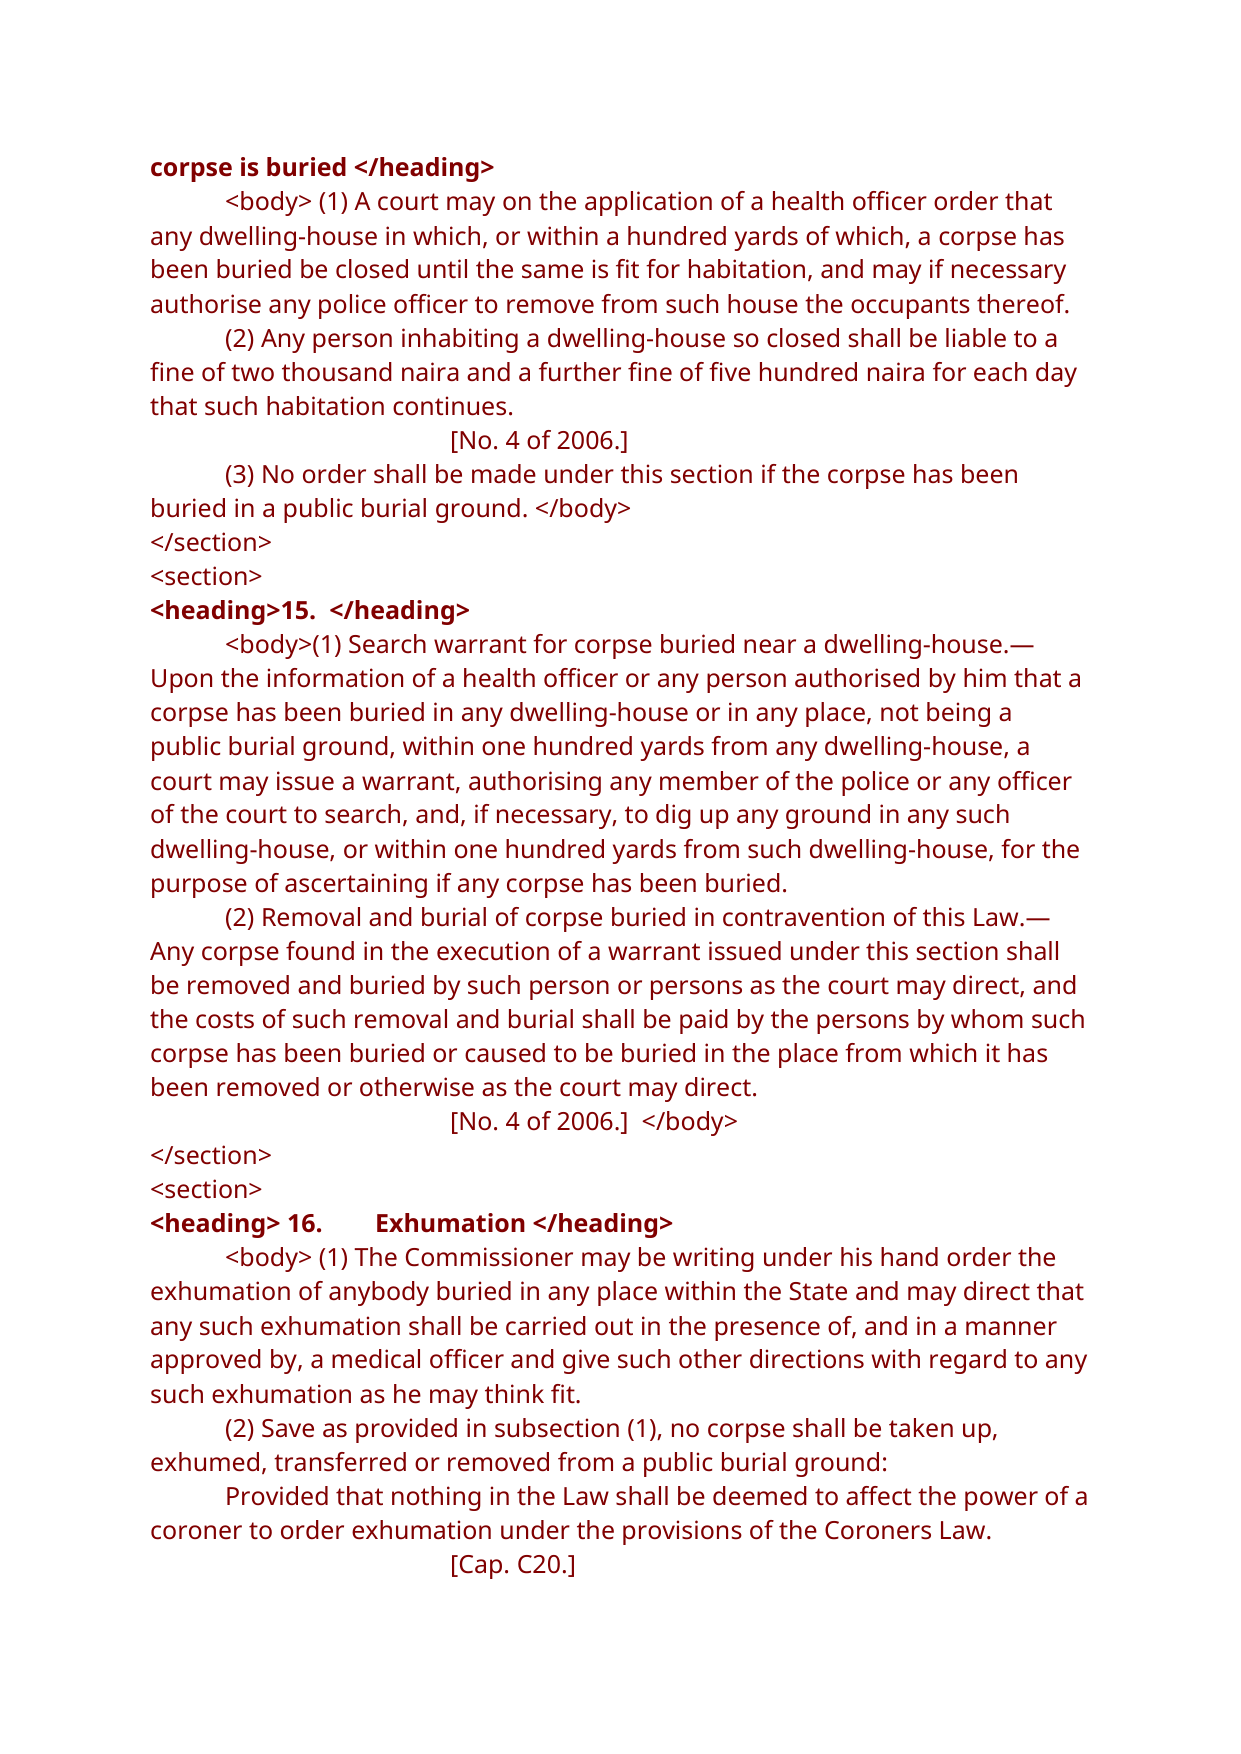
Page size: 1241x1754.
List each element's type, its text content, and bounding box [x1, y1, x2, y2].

text [Cap. C20.] [375, 1547, 1090, 1581]
text [No. 4 of 2006.] </body> [375, 1104, 1090, 1138]
text (3) No order shall be made under this section if the corpse has been buried in a public burial ground. </body> [150, 457, 1090, 525]
text <body> (1) The Commissioner may be writing under his hand order the exhumation of anybody buried in any place within the State and may direct that any such exhumation shall be carried out in the presence of, and in a manner approved by, a medical officer and give such other directions with regard to any such exhumation as he may think fit. [150, 1240, 1090, 1410]
text Provided that nothing in the Law shall be deemed to affect the power of a coroner to order exhumation under the provisions of the Coroners Law. [150, 1478, 1090, 1547]
text </section> [150, 525, 1090, 559]
text (2) Save as provided in subsection (1), no corpse shall be taken up, exhumed, transferred or removed from a public burial ground: [150, 1410, 1090, 1478]
text <body> (1) A court may on the application of a health officer order that any dwelling-house in which, or within a hundred yards of which, a corpse has been buried be closed until the same is fit for habitation, and may if necessary authorise any police officer to remove from such house the occupants thereof. [150, 184, 1090, 320]
text <heading> 16. Exhumation </heading> [150, 1206, 1090, 1240]
text <heading>15. </heading> [150, 593, 1090, 627]
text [150, 150, 1090, 184]
text (2) Removal and burial of corpse buried in contravention of this Law.—Any corpse found in the execution of a warrant issued under this section shall be removed and buried by such person or persons as the court may direct, and the costs of such removal and burial shall be paid by the persons by whom such corpse has been buried or caused to be buried in the place from which it has been removed or otherwise as the court may direct. [150, 899, 1090, 1104]
text [No. 4 of 2006.] [375, 422, 1090, 457]
text <section> [150, 559, 1090, 593]
text (2) Any person inhabiting a dwelling-house so closed shall be liable to a fine of two thousand naira and a further fine of five hundred naira for each day that such habitation continues. [150, 320, 1090, 422]
text <body>(1) Search warrant for corpse buried near a dwelling-house.—Upon the information of a health officer or any person authorised by him that a corpse has been buried in any dwelling-house or in any place, not being a public burial ground, within one hundred yards from any dwelling-house, a court may issue a warrant, authorising any member of the police or any officer of the court to search, and, if necessary, to dig up any ground in any such dwelling-house, or within one hundred yards from such dwelling-house, for the purpose of ascertaining if any corpse has been buried. [150, 627, 1090, 899]
text <section> [150, 1172, 1090, 1206]
text </section> [150, 1138, 1090, 1172]
